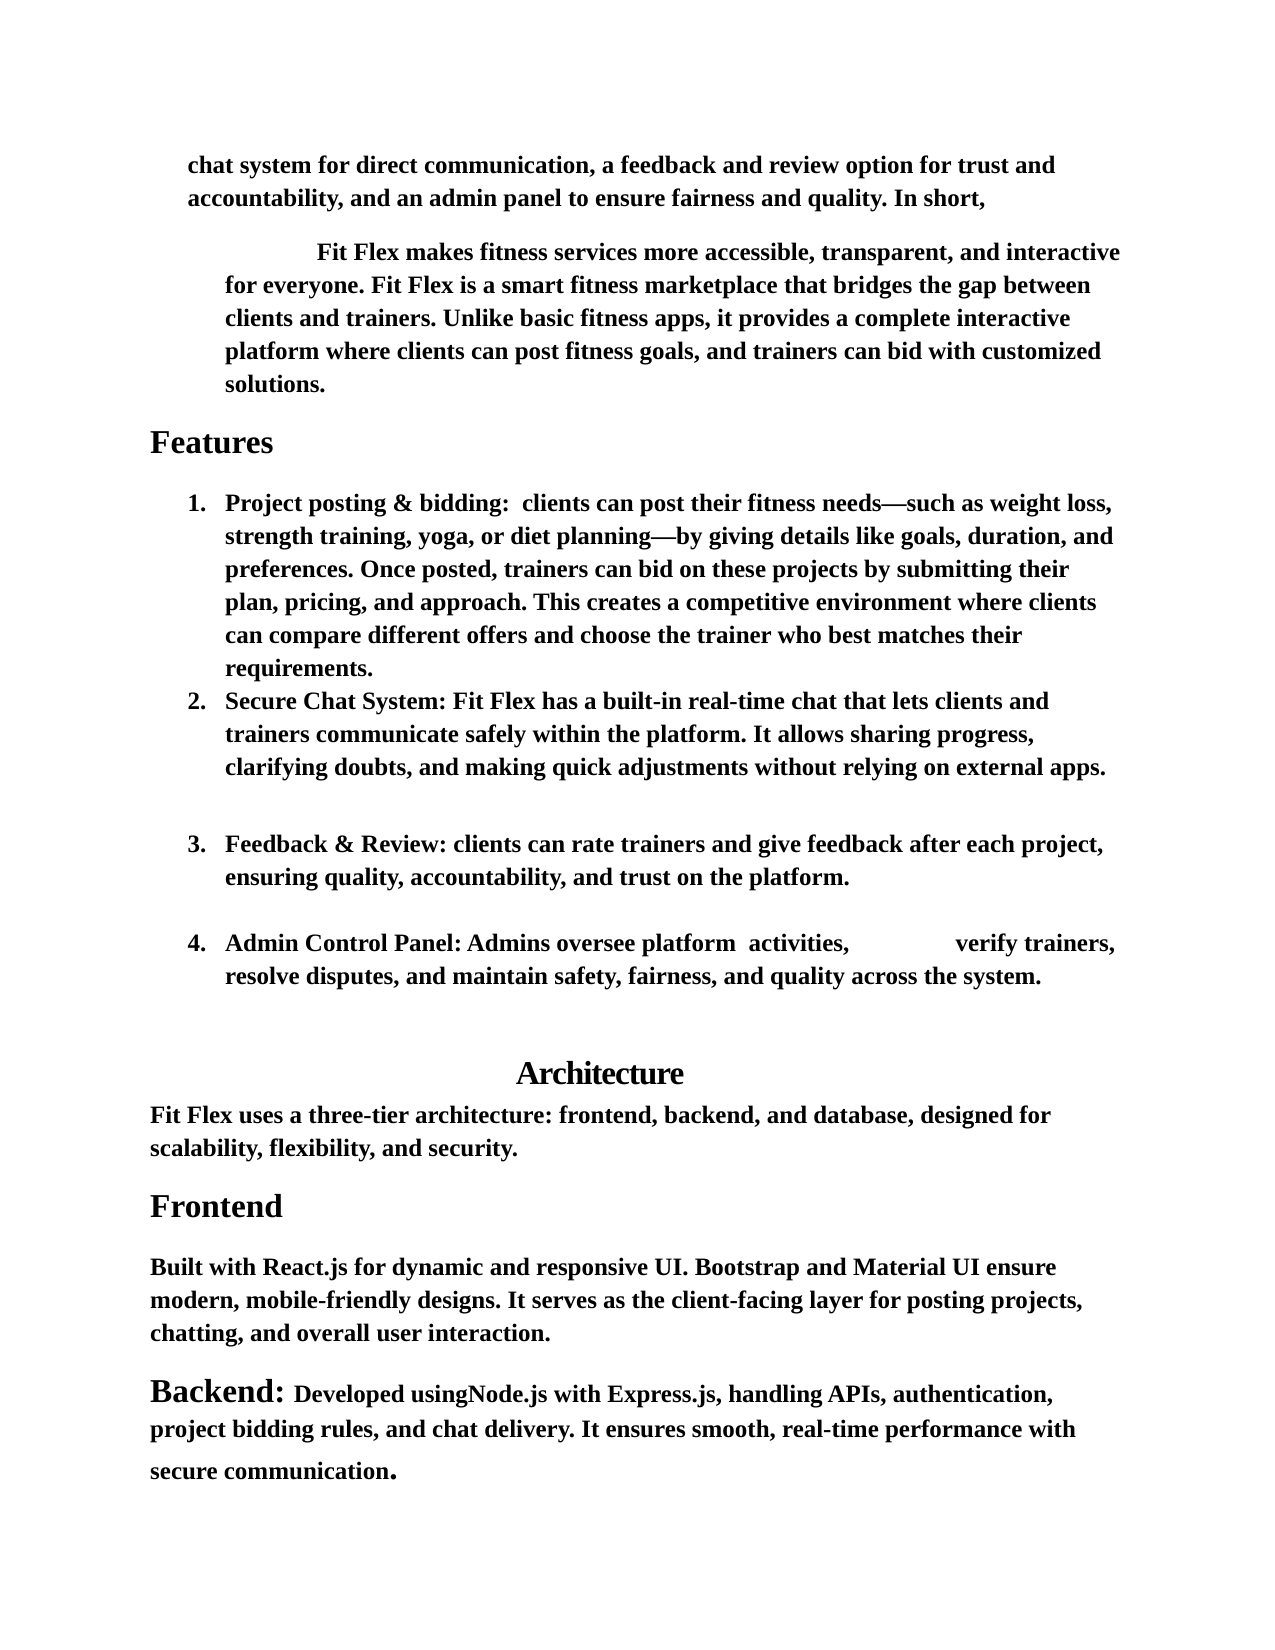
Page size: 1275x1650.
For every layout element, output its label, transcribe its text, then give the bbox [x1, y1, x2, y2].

text Built with React.js for dynamic and responsive UI. Bootstrap and Material UI ensure modern, mobile-friendly designs. It serves as the client-facing layer for posting projects, chatting, and overall user interaction. [150, 1252, 1125, 1346]
list Project posting & bidding: clients can post their fitness needs—such as weight loss, strength training, yoga, or diet planning—by giving details like goals, duration, and preferences. Once posted, trainers can bid on these projects by submitting their plan, pricing, and approach. This creates a competitive environment where clients can compare different offers and choose the trainer who best matches their requirements. [187, 488, 1125, 682]
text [187, 150, 1125, 212]
list Admin Control Panel: Admins oversee platform activities, verify trainers, resolve disputes, and maintain safety, fairness, and quality across the system. [187, 928, 1125, 990]
title Architecture [150, 1053, 1125, 1092]
list Fit Flex makes fitness services more accessible, transparent, and interactive for everyone. Fit Flex is a smart fitness marketplace that bridges the gap between clients and trainers. Unlike basic fitness apps, it provides a complete interactive platform where clients can post fitness goals, and trainers can bid with customized solutions. [225, 237, 1125, 398]
text Features [150, 423, 1125, 461]
text Backend: Developed usingNode.js with Express.js, handling APIs, authentication, project bidding rules, and chat delivery. It ensures smooth, real-time performance with secure communication. [150, 1372, 1125, 1487]
text Frontend [150, 1187, 1125, 1225]
list Feedback & Review: clients can rate trainers and give feedback after each project, ensuring quality, accountability, and trust on the platform. [187, 829, 1125, 891]
list Secure Chat System: Fit Flex has a built-in real-time chat that lets clients and trainers communicate safely within the platform. It allows sharing progress, clarifying doubts, and making quick adjustments without relying on external apps. [187, 686, 1125, 781]
text Fit Flex uses a three-tier architecture: frontend, backend, and database, designed for scalability, flexibility, and security. [150, 1100, 1125, 1162]
